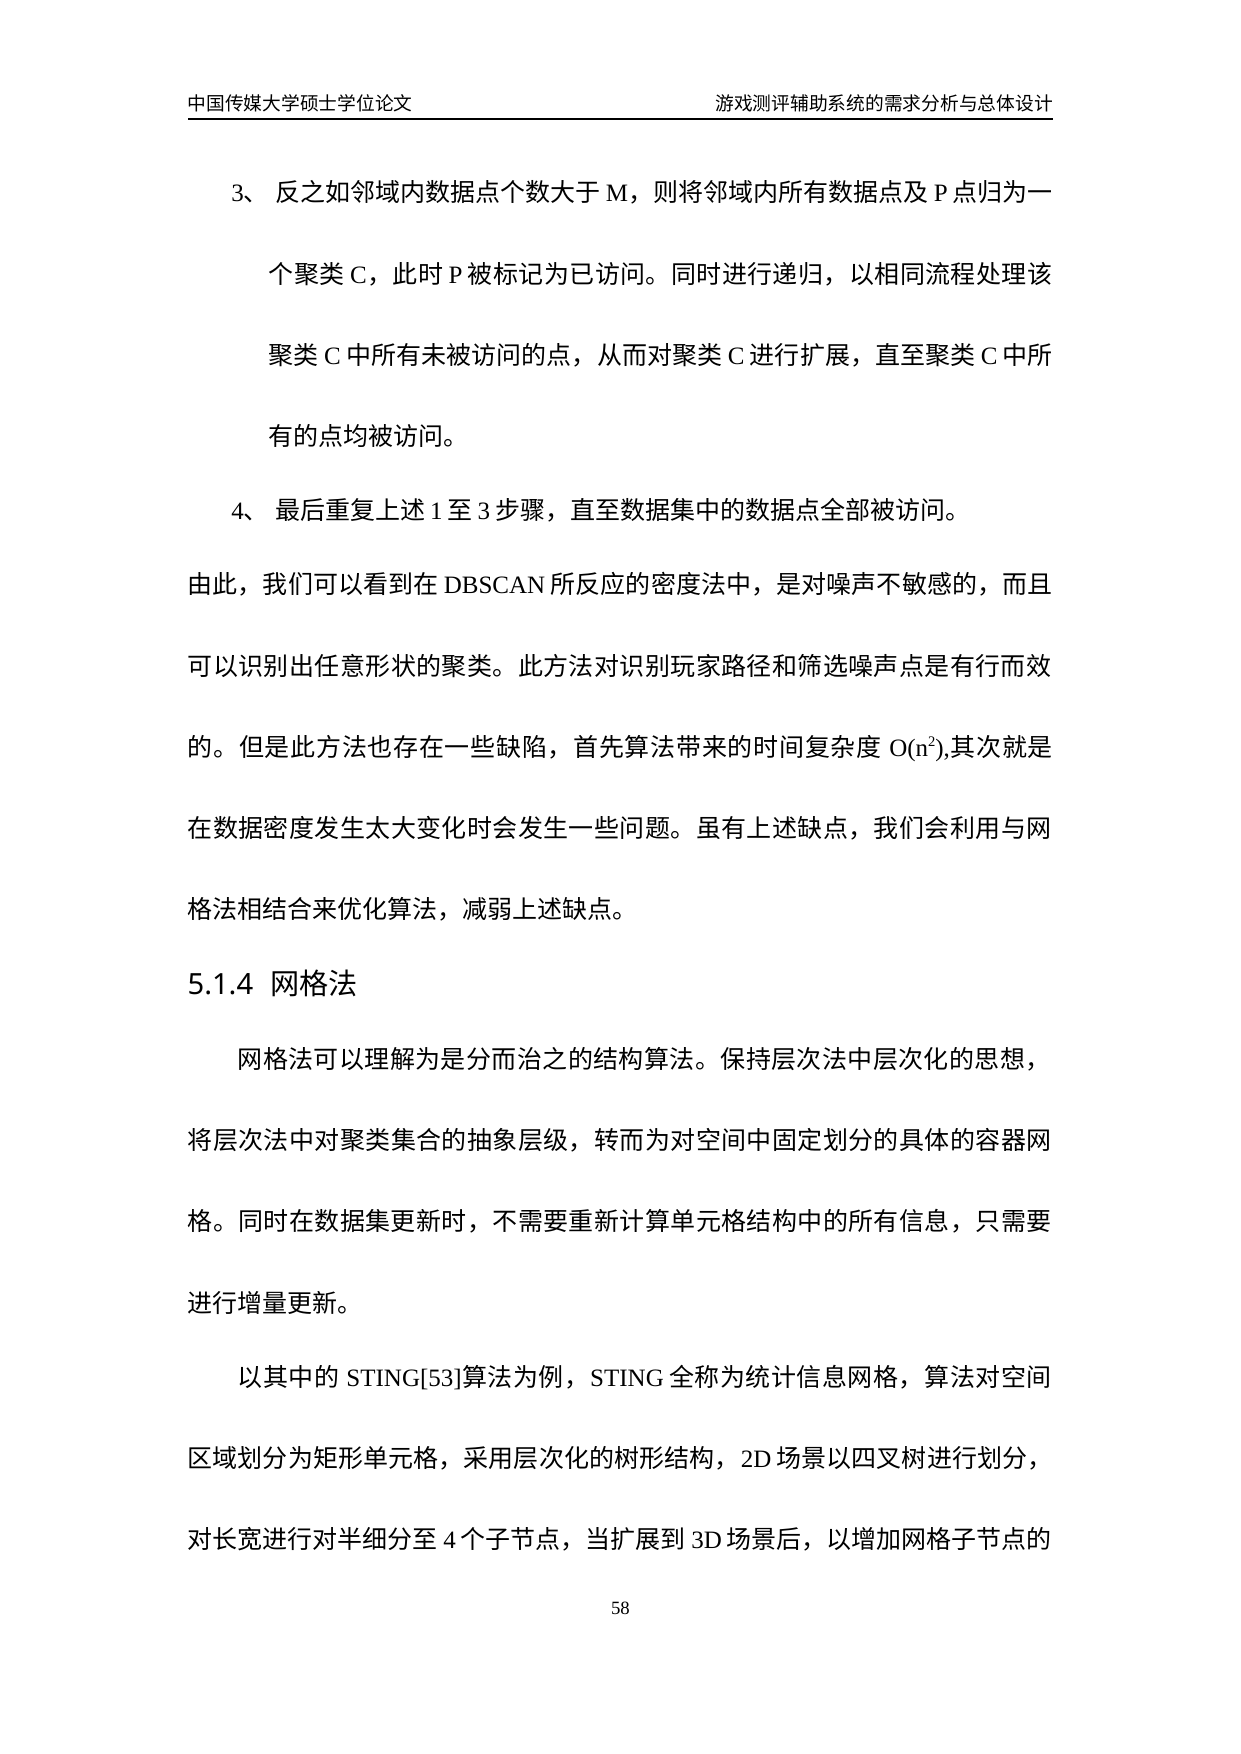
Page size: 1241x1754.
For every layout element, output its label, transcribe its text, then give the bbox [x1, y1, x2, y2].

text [187, 1343, 1053, 1570]
text 由此，我们可以看到在DBSCAN所反应的密度法中，是对噪声不敏感的，而且可以识别出任意形状的聚类。此方法对识别玩家路径和筛选噪声点是有行而效的。但是此方法也存在一些缺陷，首先算法带来的时间复杂度 O(n2),其次就是在数据密度发生太大变化时会发生一些问题。虽有上述缺点，我们会利用与网格法相结合来优化算法，减弱上述缺点。 [187, 550, 1053, 940]
subtitle 网格法 [187, 949, 1053, 1014]
list 反之如邻域内数据点个数大于M，则将邻域内所有数据点及P点归为一个聚类C，此时P被标记为已访问。同时进行递归，以相同流程处理该聚类C中所有未被访问的点，从而对聚类C进行扩展，直至聚类C中所有的点均被访问。 [231, 158, 1053, 467]
text 网格法可以理解为是分而治之的结构算法。保持层次法中层次化的思想，将层次法中对聚类集合的抽象层级，转而为对空间中固定划分的具体的容器网格。同时在数据集更新时，不需要重新计算单元格结构中的所有信息，只需要进行增量更新。 [187, 1025, 1053, 1334]
list 最后重复上述1至3步骤，直至数据集中的数据点全部被访问。 [231, 476, 1053, 541]
